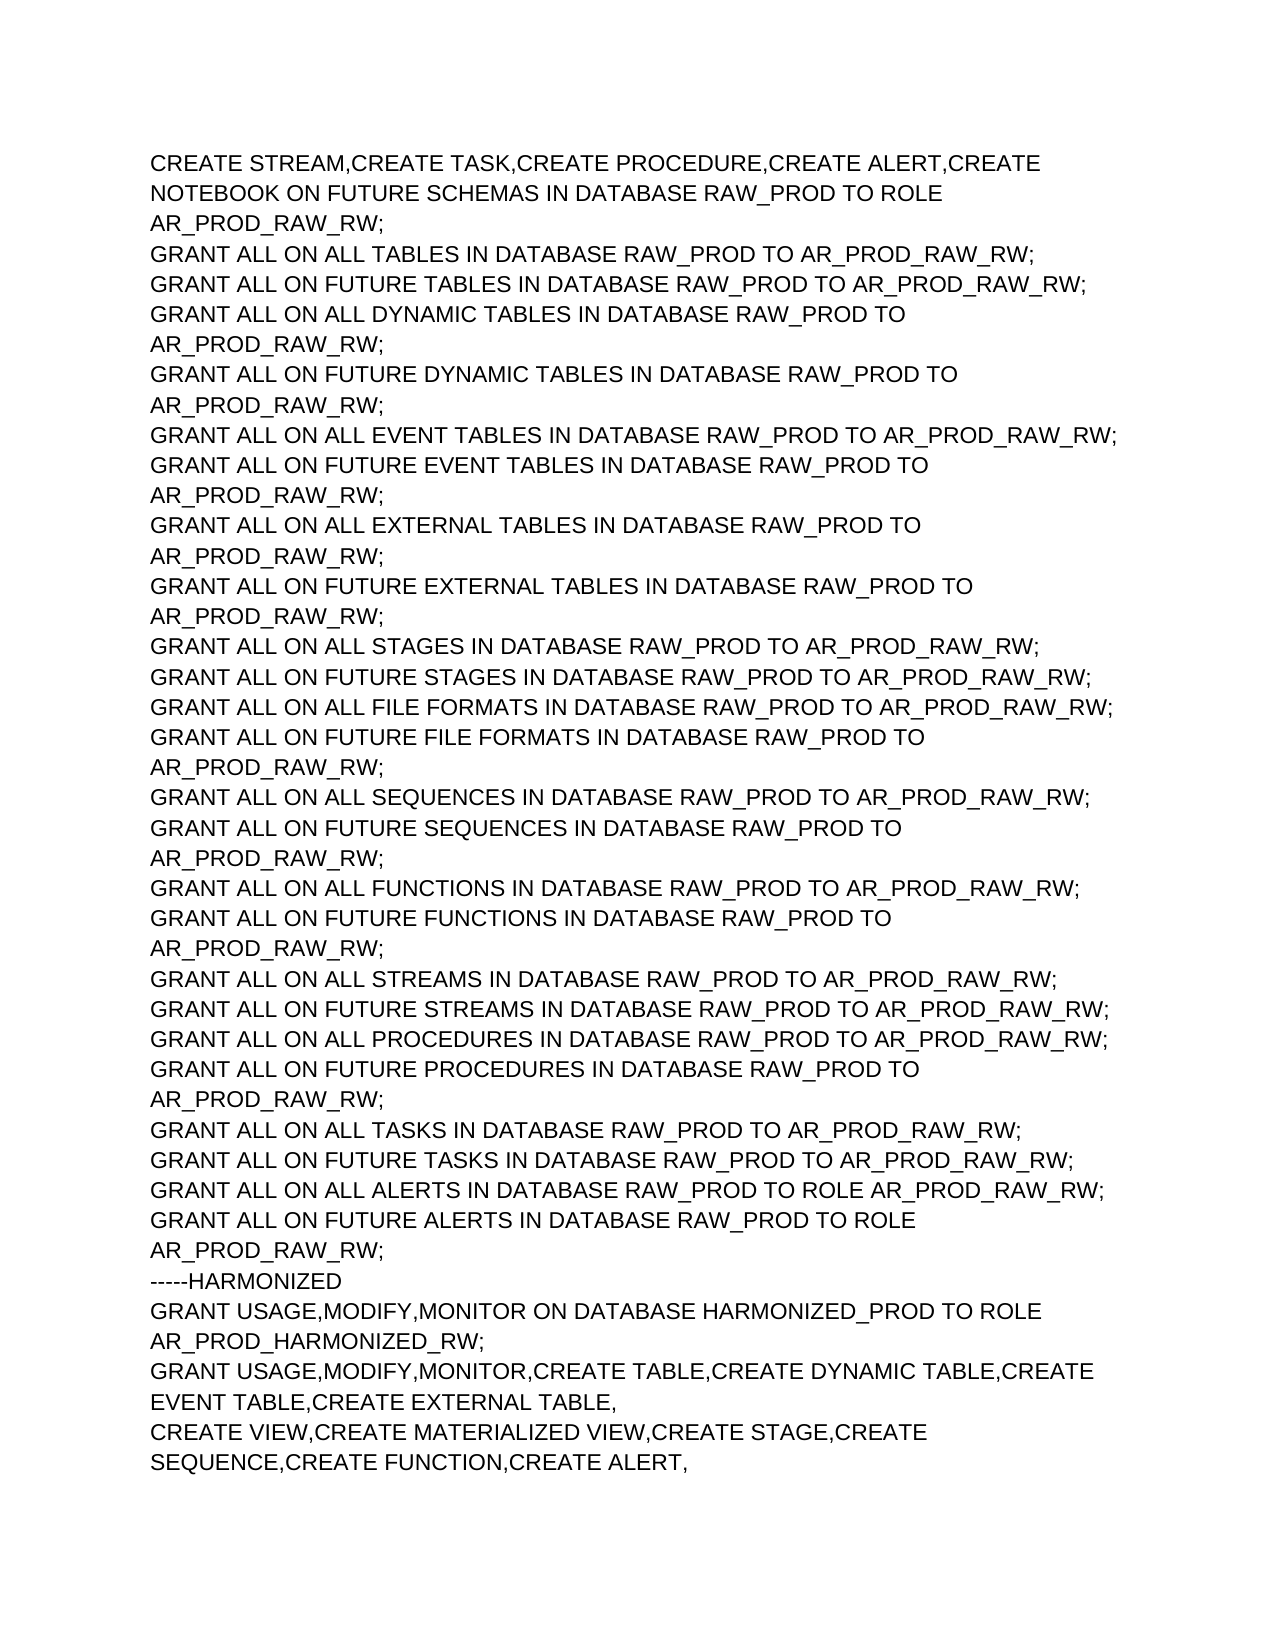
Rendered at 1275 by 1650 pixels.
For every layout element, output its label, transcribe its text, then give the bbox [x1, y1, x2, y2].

text GRANT ALL ON ALL EVENT TABLES IN DATABASE RAW_PROD TO AR_PROD_RAW_RW; [150, 422, 1125, 448]
text -----HARMONIZED [150, 1268, 1125, 1294]
text GRANT ALL ON FUTURE STAGES IN DATABASE RAW_PROD TO AR_PROD_RAW_RW; [150, 663, 1125, 690]
text GRANT ALL ON ALL FILE FORMATS IN DATABASE RAW_PROD TO AR_PROD_RAW_RW; [150, 694, 1125, 720]
text CREATE STREAM,CREATE TASK,CREATE PROCEDURE,CREATE ALERT,CREATE NOTEBOOK ON FUTURE SCHEMAS IN DATABASE RAW_PROD TO ROLE AR_PROD_RAW_RW; [150, 150, 1125, 237]
text GRANT ALL ON FUTURE EXTERNAL TABLES IN DATABASE RAW_PROD TO AR_PROD_RAW_RW; [150, 573, 1125, 629]
text GRANT ALL ON FUTURE FUNCTIONS IN DATABASE RAW_PROD TO AR_PROD_RAW_RW; [150, 905, 1125, 962]
text GRANT ALL ON FUTURE EVENT TABLES IN DATABASE RAW_PROD TO AR_PROD_RAW_RW; [150, 452, 1125, 509]
text GRANT ALL ON ALL SEQUENCES IN DATABASE RAW_PROD TO AR_PROD_RAW_RW; [150, 784, 1125, 811]
text GRANT USAGE,MODIFY,MONITOR ON DATABASE HARMONIZED_PROD TO ROLE AR_PROD_HARMONIZED_RW; [150, 1298, 1125, 1354]
text GRANT ALL ON FUTURE TASKS IN DATABASE RAW_PROD TO AR_PROD_RAW_RW; [150, 1147, 1125, 1173]
text GRANT ALL ON FUTURE DYNAMIC TABLES IN DATABASE RAW_PROD TO AR_PROD_RAW_RW; [150, 361, 1125, 418]
text GRANT ALL ON ALL TASKS IN DATABASE RAW_PROD TO AR_PROD_RAW_RW; [150, 1117, 1125, 1143]
text GRANT ALL ON ALL TABLES IN DATABASE RAW_PROD TO AR_PROD_RAW_RW; [150, 241, 1125, 267]
text GRANT ALL ON ALL STAGES IN DATABASE RAW_PROD TO AR_PROD_RAW_RW; [150, 633, 1125, 660]
text GRANT ALL ON ALL FUNCTIONS IN DATABASE RAW_PROD TO AR_PROD_RAW_RW; [150, 875, 1125, 901]
text GRANT ALL ON ALL DYNAMIC TABLES IN DATABASE RAW_PROD TO AR_PROD_RAW_RW; [150, 301, 1125, 358]
text GRANT ALL ON ALL EXTERNAL TABLES IN DATABASE RAW_PROD TO AR_PROD_RAW_RW; [150, 512, 1125, 569]
text GRANT ALL ON FUTURE ALERTS IN DATABASE RAW_PROD TO ROLE AR_PROD_RAW_RW; [150, 1207, 1125, 1264]
text GRANT ALL ON FUTURE STREAMS IN DATABASE RAW_PROD TO AR_PROD_RAW_RW; [150, 996, 1125, 1022]
text GRANT USAGE,MODIFY,MONITOR,CREATE TABLE,CREATE DYNAMIC TABLE,CREATE EVENT TABLE,CREATE EXTERNAL TABLE, [150, 1358, 1125, 1415]
text CREATE VIEW,CREATE MATERIALIZED VIEW,CREATE STAGE,CREATE SEQUENCE,CREATE FUNCTION,CREATE ALERT, [150, 1419, 1125, 1475]
text GRANT ALL ON FUTURE FILE FORMATS IN DATABASE RAW_PROD TO AR_PROD_RAW_RW; [150, 724, 1125, 781]
text GRANT ALL ON ALL STREAMS IN DATABASE RAW_PROD TO AR_PROD_RAW_RW; [150, 966, 1125, 992]
text GRANT ALL ON ALL PROCEDURES IN DATABASE RAW_PROD TO AR_PROD_RAW_RW; [150, 1026, 1125, 1052]
text GRANT ALL ON FUTURE PROCEDURES IN DATABASE RAW_PROD TO AR_PROD_RAW_RW; [150, 1056, 1125, 1113]
text GRANT ALL ON ALL ALERTS IN DATABASE RAW_PROD TO ROLE AR_PROD_RAW_RW; [150, 1177, 1125, 1203]
text GRANT ALL ON FUTURE TABLES IN DATABASE RAW_PROD TO AR_PROD_RAW_RW; [150, 271, 1125, 297]
text GRANT ALL ON FUTURE SEQUENCES IN DATABASE RAW_PROD TO AR_PROD_RAW_RW; [150, 814, 1125, 871]
